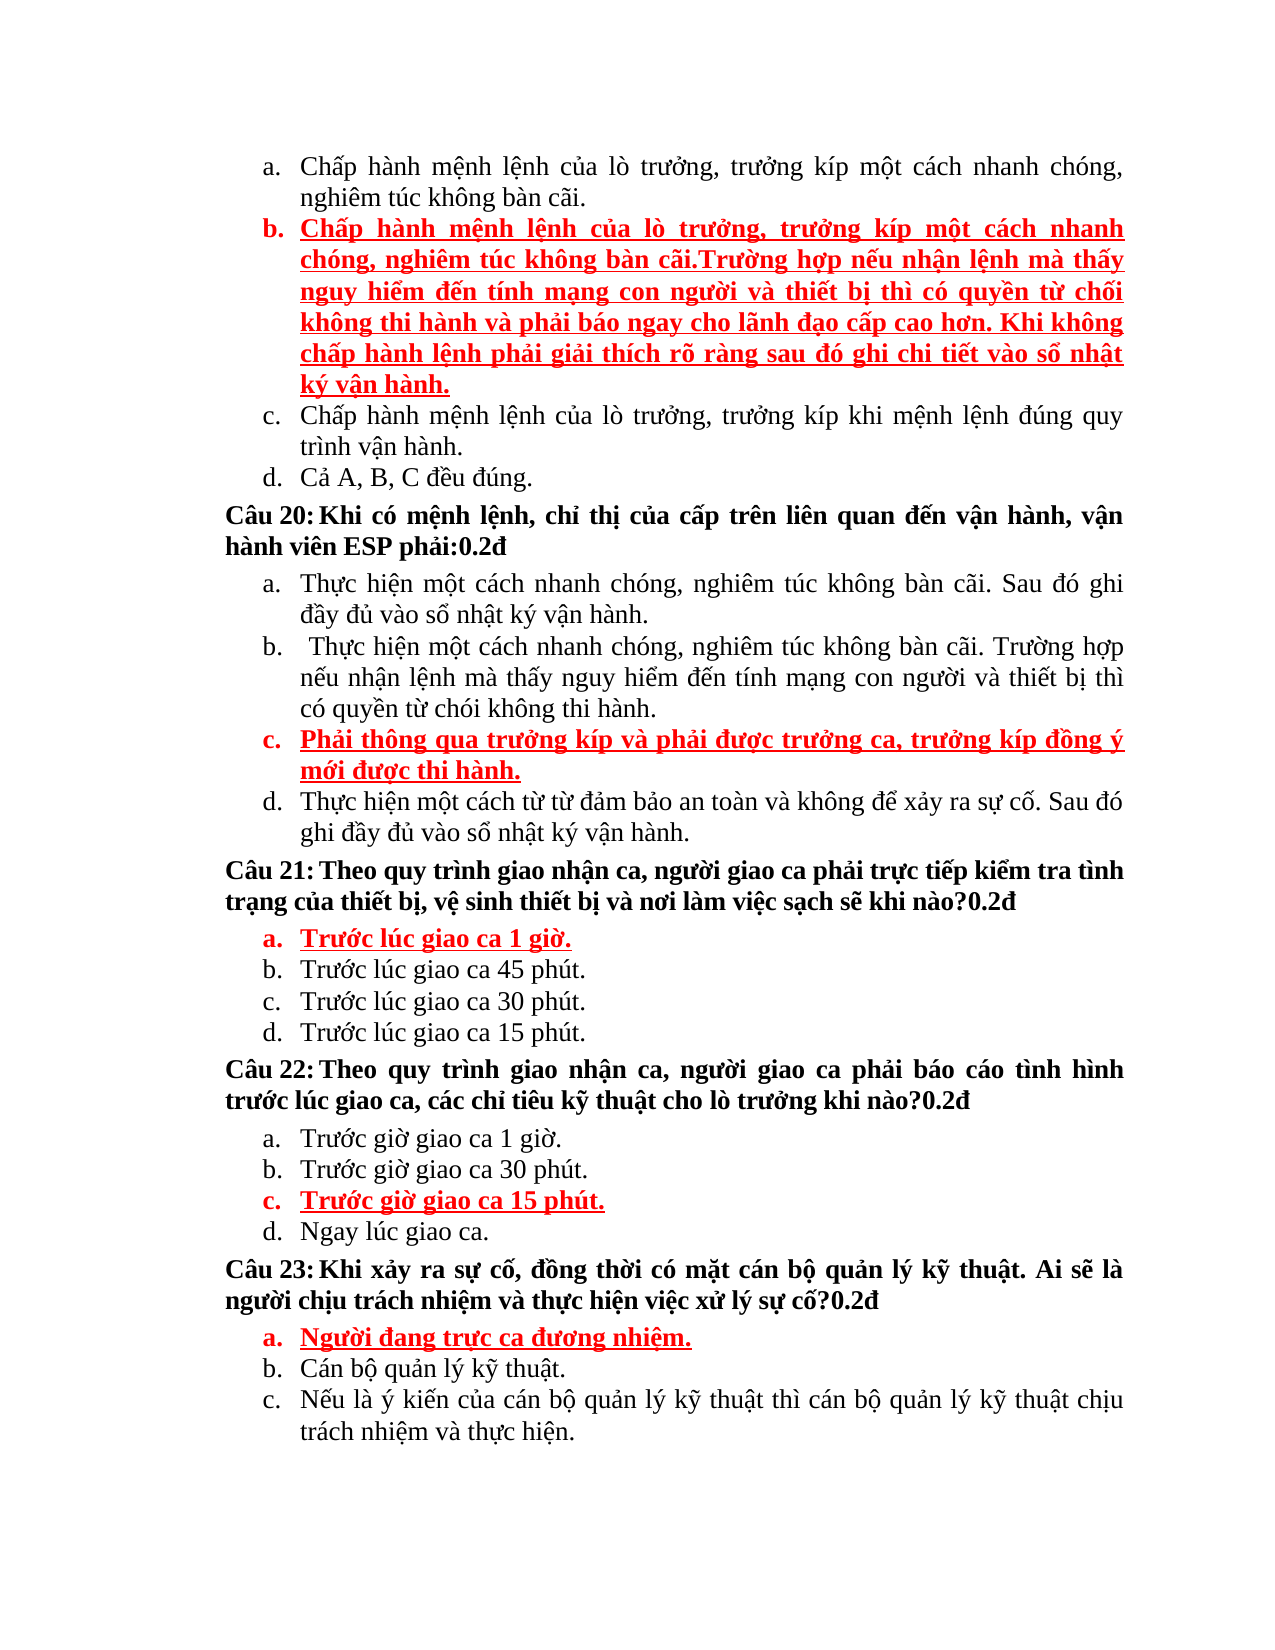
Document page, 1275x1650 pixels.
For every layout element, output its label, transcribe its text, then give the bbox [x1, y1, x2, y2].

list Trước lúc giao ca 15 phút. [262, 1016, 1125, 1047]
list Chấp hành mệnh lệnh của lò trưởng, trưởng kíp khi mệnh lệnh đúng quy trình vận hành. [262, 399, 1125, 461]
list Khi xảy ra sự cố, đồng thời có mặt cán bộ quản lý kỹ thuật. Ai sẽ là người chịu trách nhiệm và thực hiện việc xử lý sự cố?0.2đ [225, 1253, 1125, 1315]
list Chấp hành mệnh lệnh của lò trưởng, trưởng kíp một cách nhanh chóng, nghiêm túc không bàn cãi.Trường hợp nếu nhận lệnh mà thấy nguy hiểm đến tính mạng con người và thiết bị thì có quyền từ chối không thi hành và phải báo ngay cho lãnh đạo cấp cao hơn. Khi không chấp hành lệnh phải giải thích rõ ràng sau đó ghi chi tiết vào sổ nhật ký vận hành. [262, 212, 1125, 399]
list Theo quy trình giao nhận ca, người giao ca phải trực tiếp kiểm tra tình trạng của thiết bị, vệ sinh thiết bị và nơi làm việc sạch sẽ khi nào?0.2đ [225, 854, 1125, 916]
list Cán bộ quản lý kỹ thuật. [262, 1352, 1125, 1383]
list Trước lúc giao ca 30 phút. [262, 985, 1125, 1016]
list Thực hiện một cách nhanh chóng, nghiêm túc không bàn cãi. Trường hợp nếu nhận lệnh mà thấy nguy hiểm đến tính mạng con người và thiết bị thì có quyền từ chói không thi hành. [262, 630, 1125, 723]
list Thực hiện một cách từ từ đảm bảo an toàn và không để xảy ra sự cố. Sau đó ghi đầy đủ vào sổ nhật ký vận hành. [262, 785, 1125, 848]
list Chấp hành mệnh lệnh của lò trưởng, trưởng kíp một cách nhanh chóng, nghiêm túc không bàn cãi. [262, 150, 1125, 212]
list Trước lúc giao ca 1 giờ. [262, 922, 1125, 954]
list Trước lúc giao ca 45 phút. [262, 954, 1125, 985]
list Phải thông qua trưởng kíp và phải được trưởng ca, trưởng kíp đồng ý mới được thi hành. [262, 723, 1125, 785]
list Khi có mệnh lệnh, chỉ thị của cấp trên liên quan đến vận hành, vận hành viên ESP phải:0.2đ [225, 499, 1125, 561]
list Nếu là ý kiến của cán bộ quản lý kỹ thuật thì cán bộ quản lý kỹ thuật chịu trách nhiệm và thực hiện. [262, 1383, 1125, 1446]
list Trước giờ giao ca 15 phút. [262, 1184, 1125, 1215]
list Ngay lúc giao ca. [262, 1215, 1125, 1246]
list Người đang trực ca đương nhiệm. [262, 1321, 1125, 1352]
list Theo quy trình giao nhận ca, người giao ca phải báo cáo tình hình trước lúc giao ca, các chỉ tiêu kỹ thuật cho lò trưởng khi nào?0.2đ [225, 1053, 1125, 1116]
list Cả A, B, C đều đúng. [262, 461, 1125, 493]
list Trước giờ giao ca 1 giờ. [262, 1122, 1125, 1153]
list Thực hiện một cách nhanh chóng, nghiêm túc không bàn cãi. Sau đó ghi đầy đủ vào sổ nhật ký vận hành. [262, 567, 1125, 630]
list Trước giờ giao ca 30 phút. [262, 1153, 1125, 1184]
